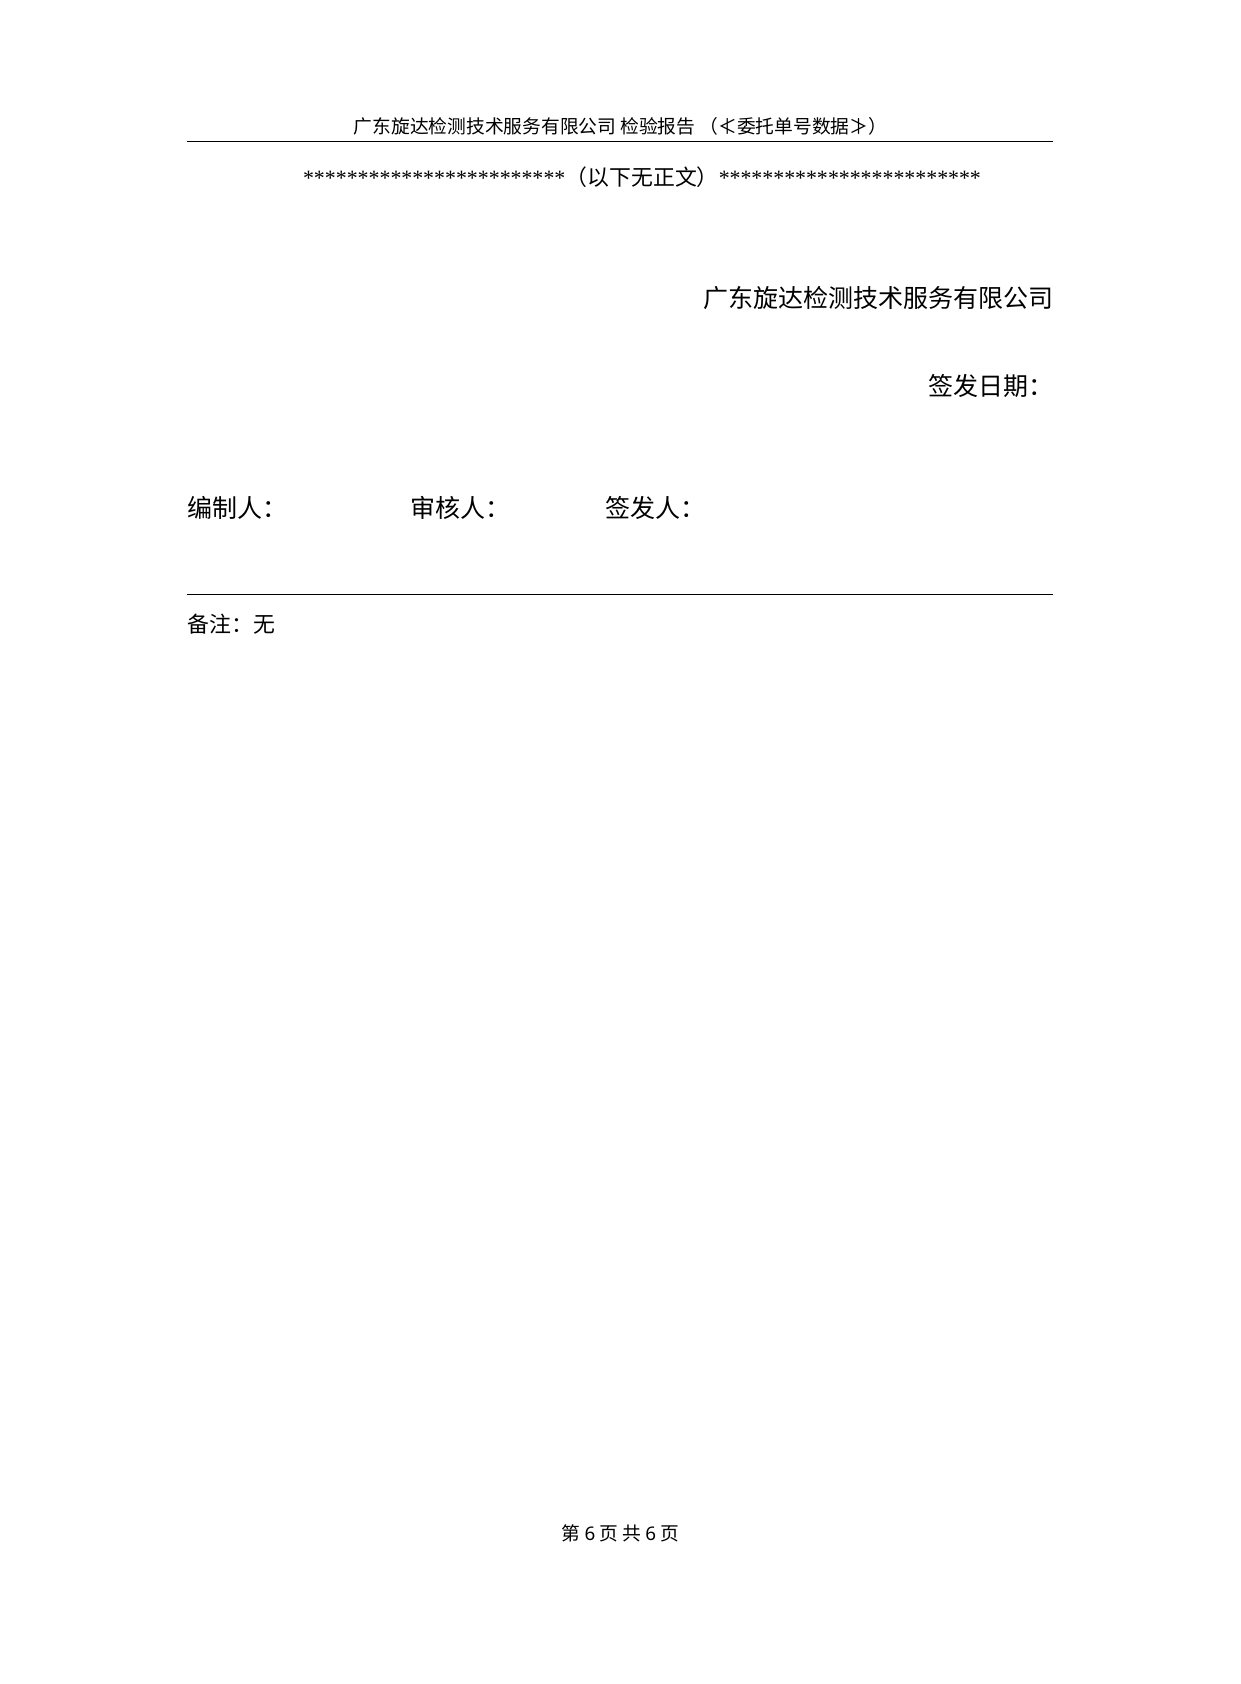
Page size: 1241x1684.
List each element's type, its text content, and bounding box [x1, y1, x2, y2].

text 编制人： 审核人： 签发人： [187, 472, 1053, 541]
text 签发日期： [187, 350, 1053, 419]
text 广东旋达检测技术服务有限公司 [187, 262, 1053, 332]
text ************************（以下无正文）************************ [187, 158, 1053, 193]
text 备注： [187, 595, 1053, 640]
